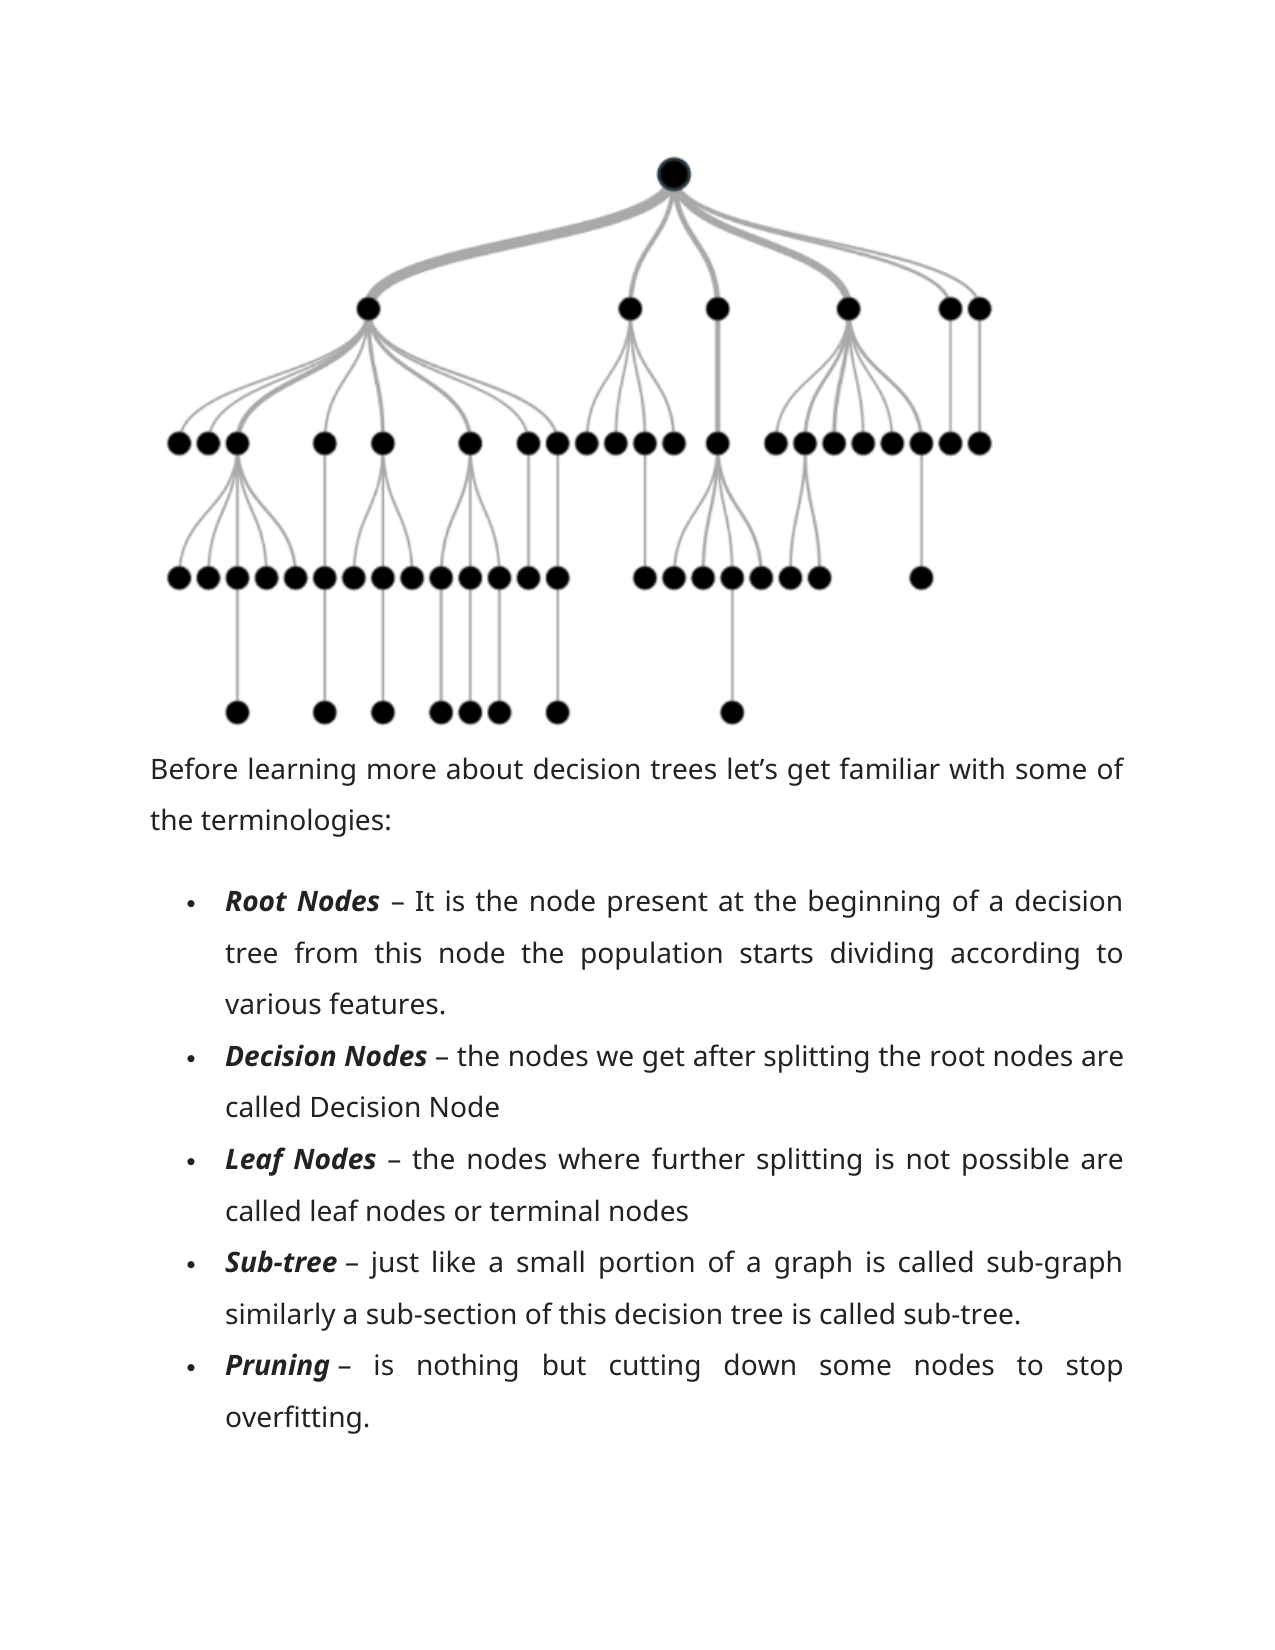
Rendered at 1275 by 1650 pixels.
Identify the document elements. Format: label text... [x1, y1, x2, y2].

text Before learning more about decision trees let’s get familiar with some of the terminologies: [150, 736, 1125, 839]
list Decision Nodes – the nodes we get after splitting the root nodes are called Decision Node [187, 1023, 1125, 1126]
picture [150, 150, 1088, 736]
list Root Nodes – It is the node present at the beginning of a decision tree from this node the population starts dividing according to various features. [187, 868, 1125, 1023]
list Sub-tree – just like a small portion of a graph is called sub-graph similarly a sub-section of this decision tree is called sub-tree. [187, 1229, 1125, 1332]
list Pruning – is nothing but cutting down some nodes to stop overfitting. [187, 1332, 1125, 1435]
list Leaf Nodes – the nodes where further splitting is not possible are called leaf nodes or terminal nodes [187, 1126, 1125, 1229]
